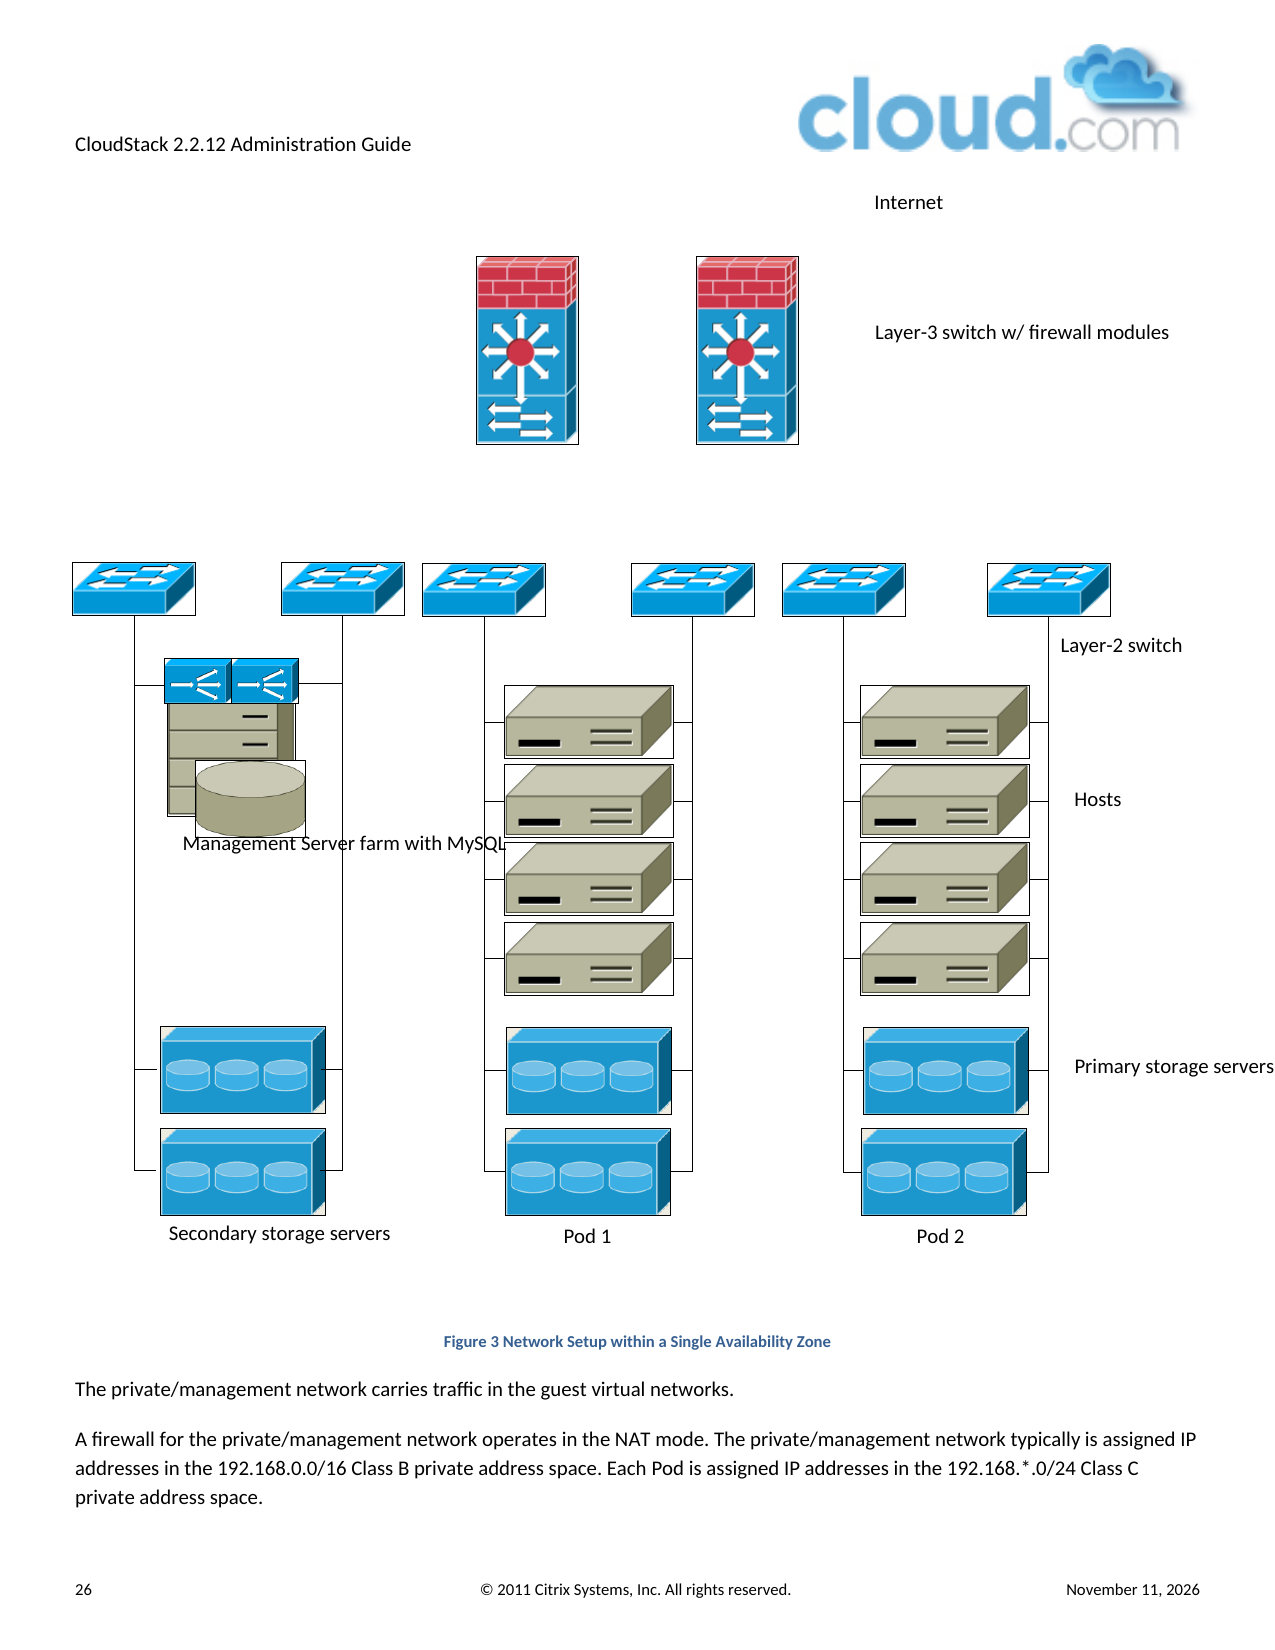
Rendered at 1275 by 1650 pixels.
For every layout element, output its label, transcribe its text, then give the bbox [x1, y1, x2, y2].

picture [451, 570, 517, 586]
picture [861, 686, 1029, 758]
picture [492, 567, 527, 575]
picture [310, 569, 376, 585]
text A firewall for the private/management network operates in the NAT mode. The private/management network typically is assigned IP addresses in the 192.168.0.0/16 Class B private address space. Each Pod is assigned IP addresses in the 192.168.*.0/24 Class C private address space. [75, 1426, 1200, 1509]
picture [264, 670, 283, 680]
picture [161, 1129, 325, 1215]
picture [505, 923, 673, 995]
picture [861, 843, 1029, 915]
picture [660, 570, 726, 586]
picture [198, 670, 216, 680]
picture [862, 1129, 1026, 1215]
picture [142, 566, 177, 574]
picture [161, 1027, 325, 1113]
picture [988, 564, 1110, 616]
picture [798, 44, 1200, 152]
text The private/management network carries traffic in the guest virtual networks. [75, 1376, 1200, 1401]
picture [423, 564, 545, 616]
picture [351, 566, 386, 574]
picture [783, 564, 905, 616]
picture [505, 765, 673, 837]
picture [861, 923, 1029, 995]
picture [506, 1129, 670, 1215]
picture [861, 765, 1029, 837]
picture [852, 567, 887, 575]
picture [168, 704, 295, 816]
picture [196, 761, 305, 837]
picture [632, 564, 754, 616]
picture [864, 1028, 1028, 1114]
picture [264, 689, 283, 699]
picture [1016, 570, 1082, 586]
picture [811, 570, 877, 586]
picture [73, 563, 195, 615]
picture [697, 257, 798, 444]
picture [198, 689, 216, 699]
picture [507, 1028, 671, 1114]
picture [282, 563, 404, 615]
picture [505, 843, 673, 915]
picture [505, 686, 673, 758]
picture [101, 569, 167, 585]
picture [477, 257, 578, 444]
picture [701, 567, 736, 575]
picture [1057, 567, 1092, 575]
